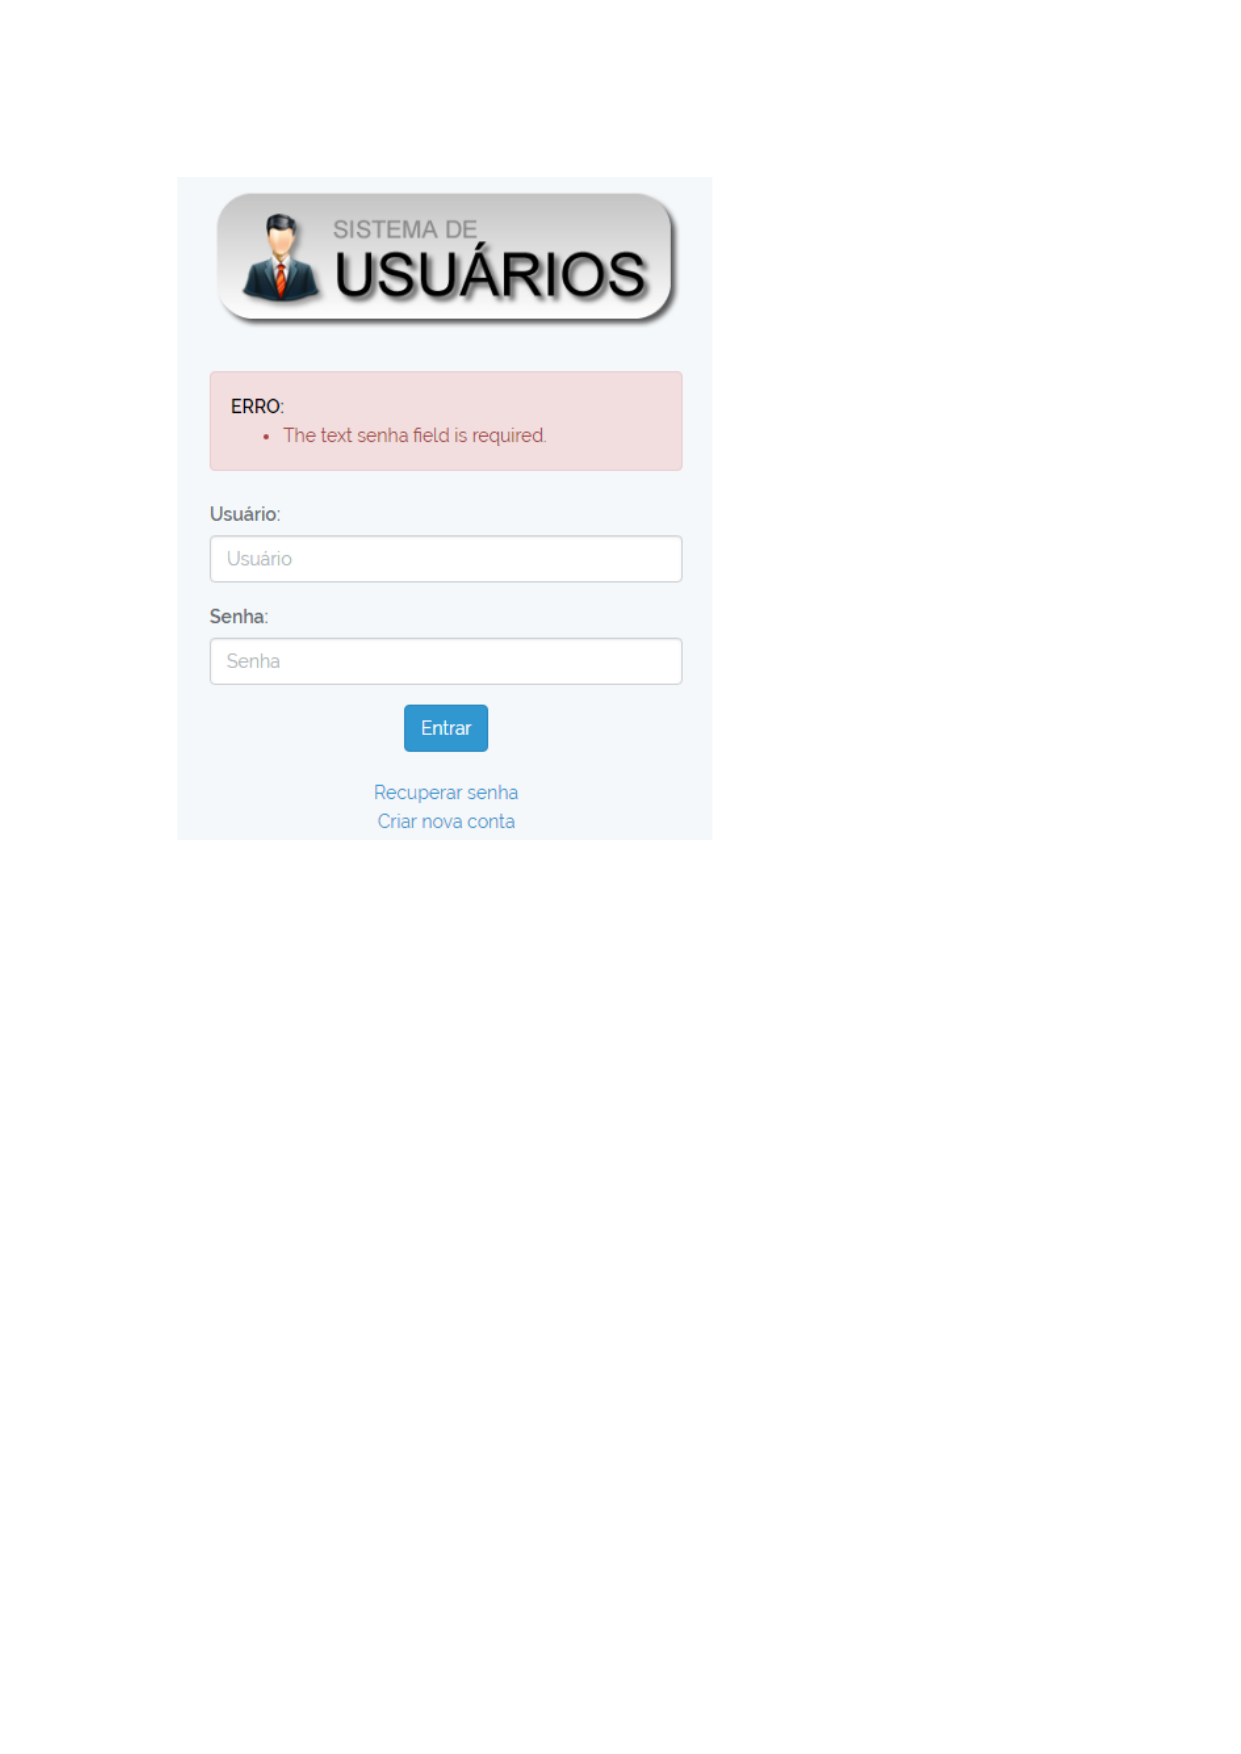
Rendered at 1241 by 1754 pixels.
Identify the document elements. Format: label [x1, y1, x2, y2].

picture [177, 177, 713, 840]
